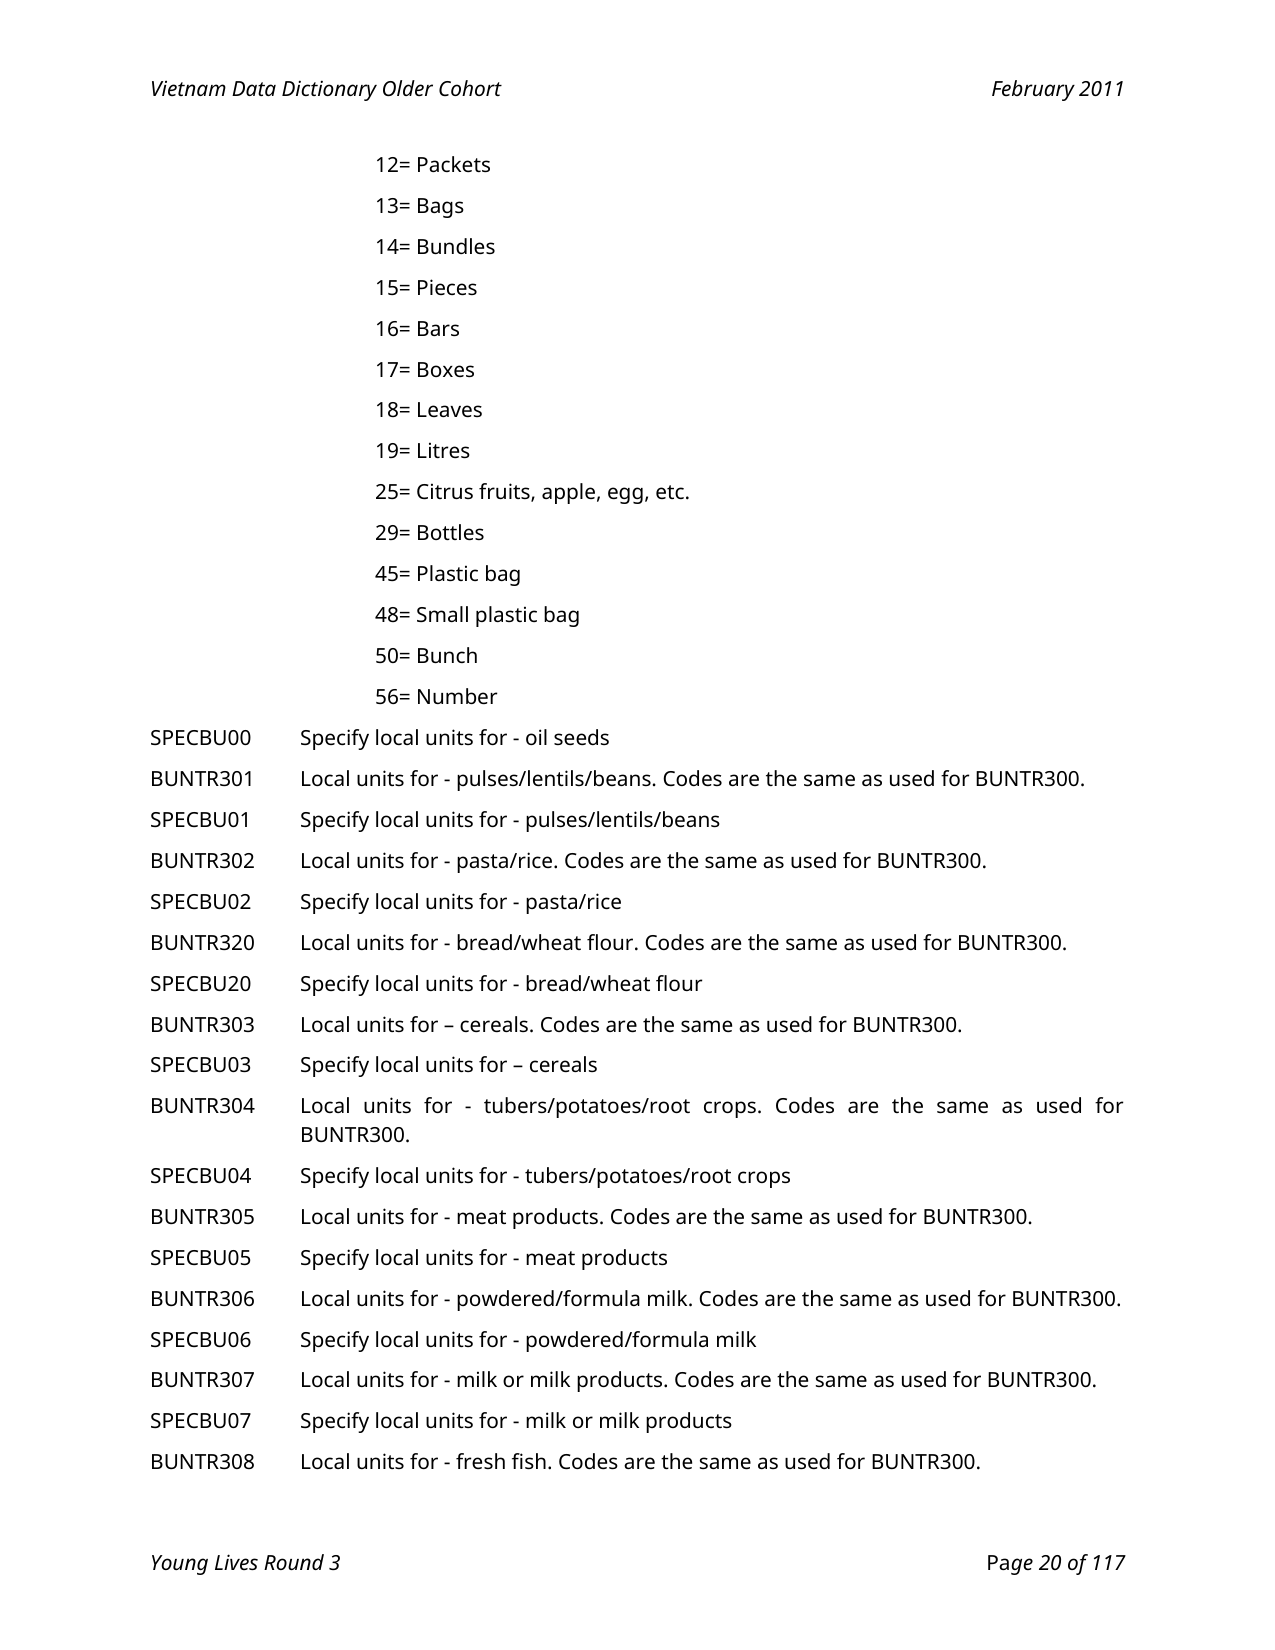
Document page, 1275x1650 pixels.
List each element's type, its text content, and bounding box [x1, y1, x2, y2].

text 14= Bundles [375, 232, 1125, 260]
text SPECBU03 Specify local units for – cereals [150, 1051, 1125, 1079]
text 25= Citrus fruits, apple, egg, etc. [375, 477, 1125, 506]
text 29= Bottles [375, 518, 1125, 547]
text BUNTR307 Local units for - milk or milk products. Codes are the same as used for BUNTR300. [150, 1366, 1125, 1394]
text BUNTR306 Local units for - powdered/formula milk. Codes are the same as used for BUNTR300. [150, 1284, 1125, 1312]
text BUNTR320 Local units for - bread/wheat flour. Codes are the same as used for BUNTR300. [150, 928, 1125, 956]
text 19= Litres [375, 437, 1125, 465]
text 18= Leaves [375, 396, 1125, 424]
text BUNTR304 Local units for - tubers/potatoes/root crops. Codes are the same as used for BUNTR300. [150, 1092, 1125, 1148]
text BUNTR308 Local units for - fresh fish. Codes are the same as used for BUNTR300. [150, 1447, 1125, 1476]
text BUNTR301 Local units for - pulses/lentils/beans. Codes are the same as used for BUNTR300. [150, 764, 1125, 792]
text 15= Pieces [375, 273, 1125, 301]
text SPECBU01 Specify local units for - pulses/lentils/beans [150, 805, 1125, 833]
text SPECBU06 Specify local units for - powdered/formula milk [150, 1325, 1125, 1353]
text SPECBU07 Specify local units for - milk or milk products [150, 1407, 1125, 1435]
text SPECBU00 Specify local units for - oil seeds [150, 723, 1125, 752]
text 16= Bars [375, 314, 1125, 342]
text 13= Bags [375, 191, 1125, 219]
text 45= Plastic bag [375, 559, 1125, 588]
text 17= Boxes [375, 355, 1125, 383]
text SPECBU20 Specify local units for - bread/wheat flour [150, 969, 1125, 997]
text SPECBU05 Specify local units for - meat products [150, 1243, 1125, 1271]
text 48= Small plastic bag [375, 600, 1125, 629]
text SPECBU02 Specify local units for - pasta/rice [150, 887, 1125, 915]
text BUNTR305 Local units for - meat products. Codes are the same as used for BUNTR300. [150, 1202, 1125, 1230]
text BUNTR303 Local units for – cereals. Codes are the same as used for BUNTR300. [150, 1010, 1125, 1038]
text BUNTR302 Local units for - pasta/rice. Codes are the same as used for BUNTR300. [150, 846, 1125, 874]
text 12= Packets [375, 150, 1125, 178]
text SPECBU04 Specify local units for - tubers/potatoes/root crops [150, 1161, 1125, 1189]
text 56= Number [375, 682, 1125, 711]
text 50= Bunch [375, 641, 1125, 670]
